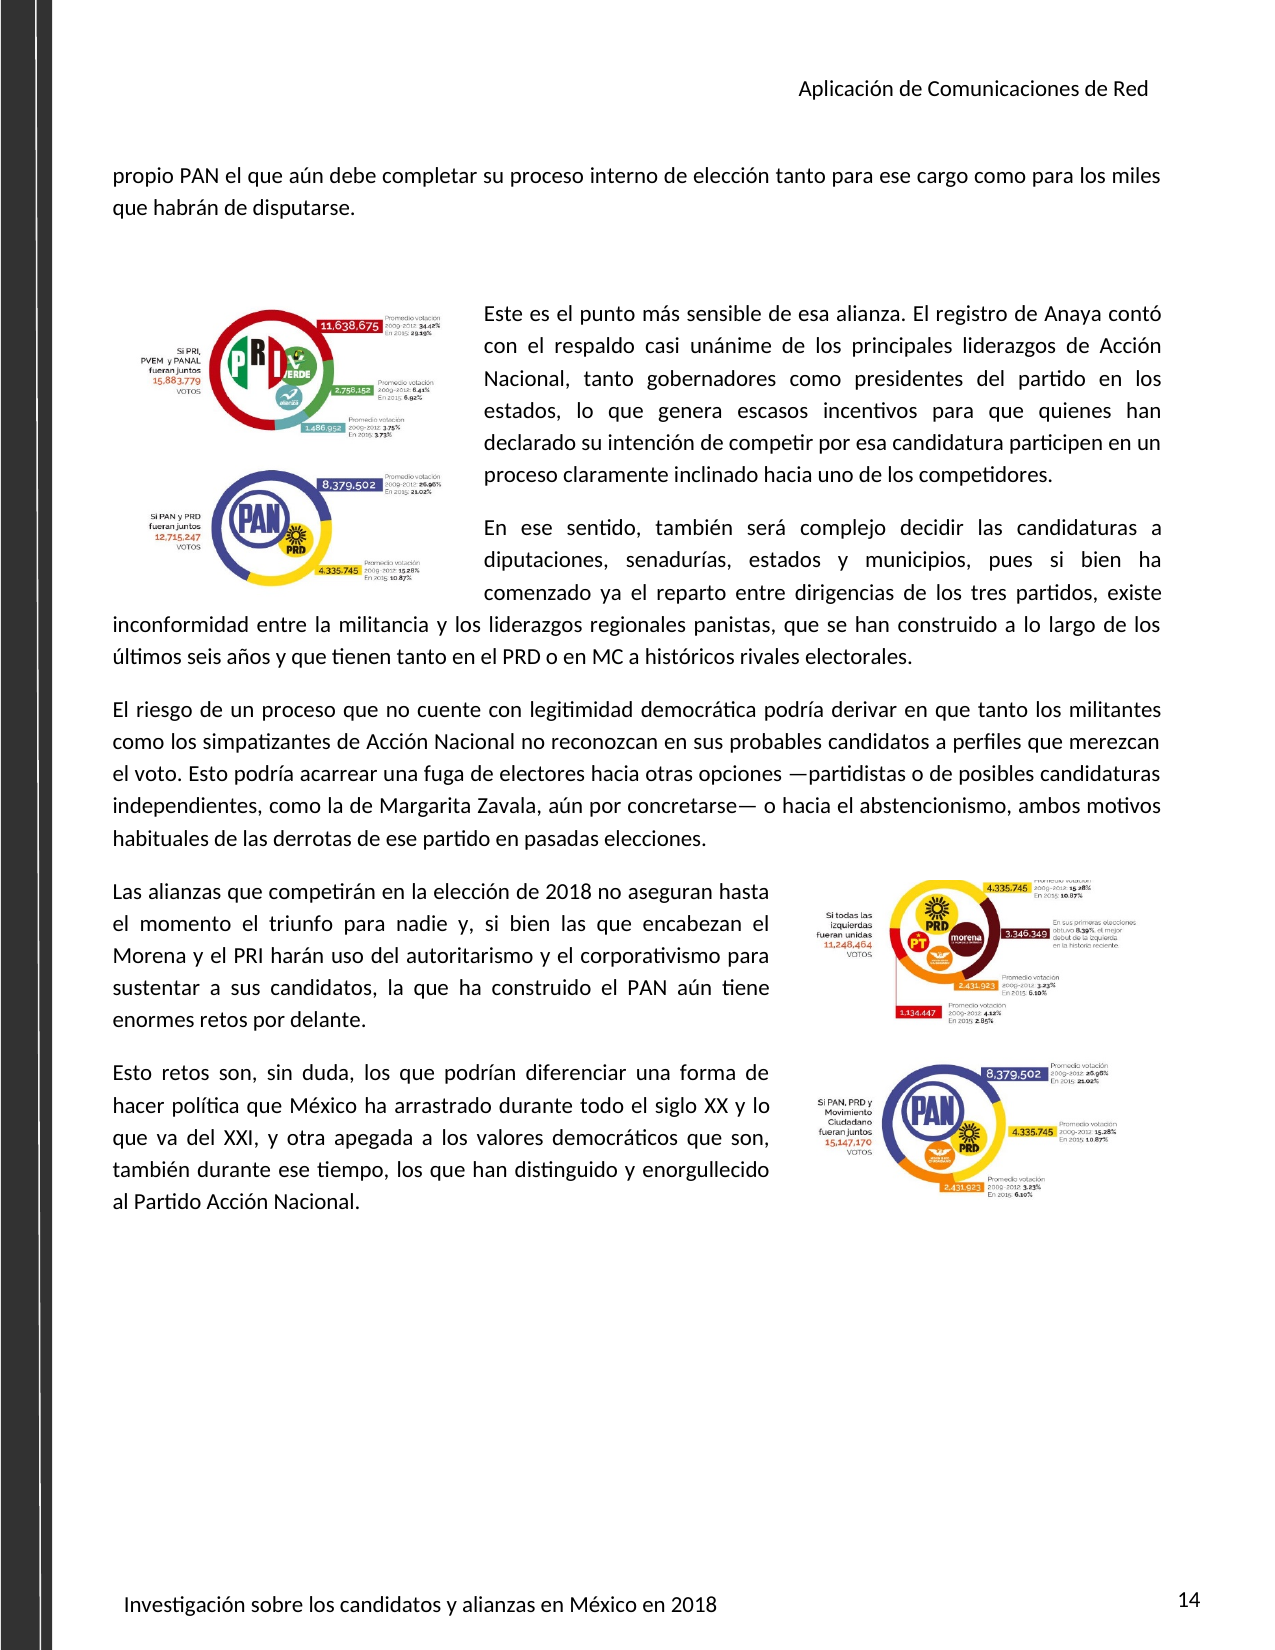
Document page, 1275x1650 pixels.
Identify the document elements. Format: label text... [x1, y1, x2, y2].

picture [794, 880, 1146, 1206]
text Este es el punto más sensible de esa alianza. El registro de Anaya contó con el respaldo casi unánime de los principales liderazgos de Acción Nacional, tanto gobernadores como presidentes del partido en los estados, lo que genera escasos incentivos para que quienes han declarado su intención de competir por esa candidatura participen en un proceso claramente inclinado hacia uno de los competidores. [112, 299, 1163, 488]
picture [125, 306, 465, 601]
text El riesgo de un proceso que no cuente con legitimidad democrática podría derivar en que tanto los militantes como los simpatizantes de Acción Nacional no reconozcan en sus probables candidatos a perfiles que merezcan el voto. Esto podría acarrear una fuga de electores hacia otras opciones —partidistas o de posibles candidaturas independientes, como la de Margarita Zavala, aún por concretarse— o hacia el abstencionismo, ambos motivos habituales de las derrotas de ese partido en pasadas elecciones. [112, 695, 1163, 852]
text Esto retos son, sin duda, los que podrían diferenciar una forma de hacer política que México ha arrastrado durante todo el siglo XX y lo que va del XXI, y otra apegada a los valores democráticos que son, también durante ese tiempo, los que han distinguido y enorgullecido al Partido Acción Nacional. [112, 1058, 1163, 1215]
text En ese sentido, también será complejo decidir las candidaturas a diputaciones, senadurías, estados y municipios, pues si bien ha comenzado ya el reparto entre dirigencias de los tres partidos, existe inconformidad entre la militancia y los liderazgos regionales panistas, que se han construido a lo largo de los últimos seis años y que tienen tanto en el PRD o en MC a históricos rivales electorales. [112, 513, 1163, 670]
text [112, 161, 1163, 221]
text Las alianzas que competirán en la elección de 2018 no aseguran hasta el momento el triunfo para nadie y, si bien las que encabezan el Morena y el PRI harán uso del autoritarismo y el corporativismo para sustentar a sus candidatos, la que ha construido el PAN aún tiene enormes retos por delante. [112, 877, 1163, 1033]
